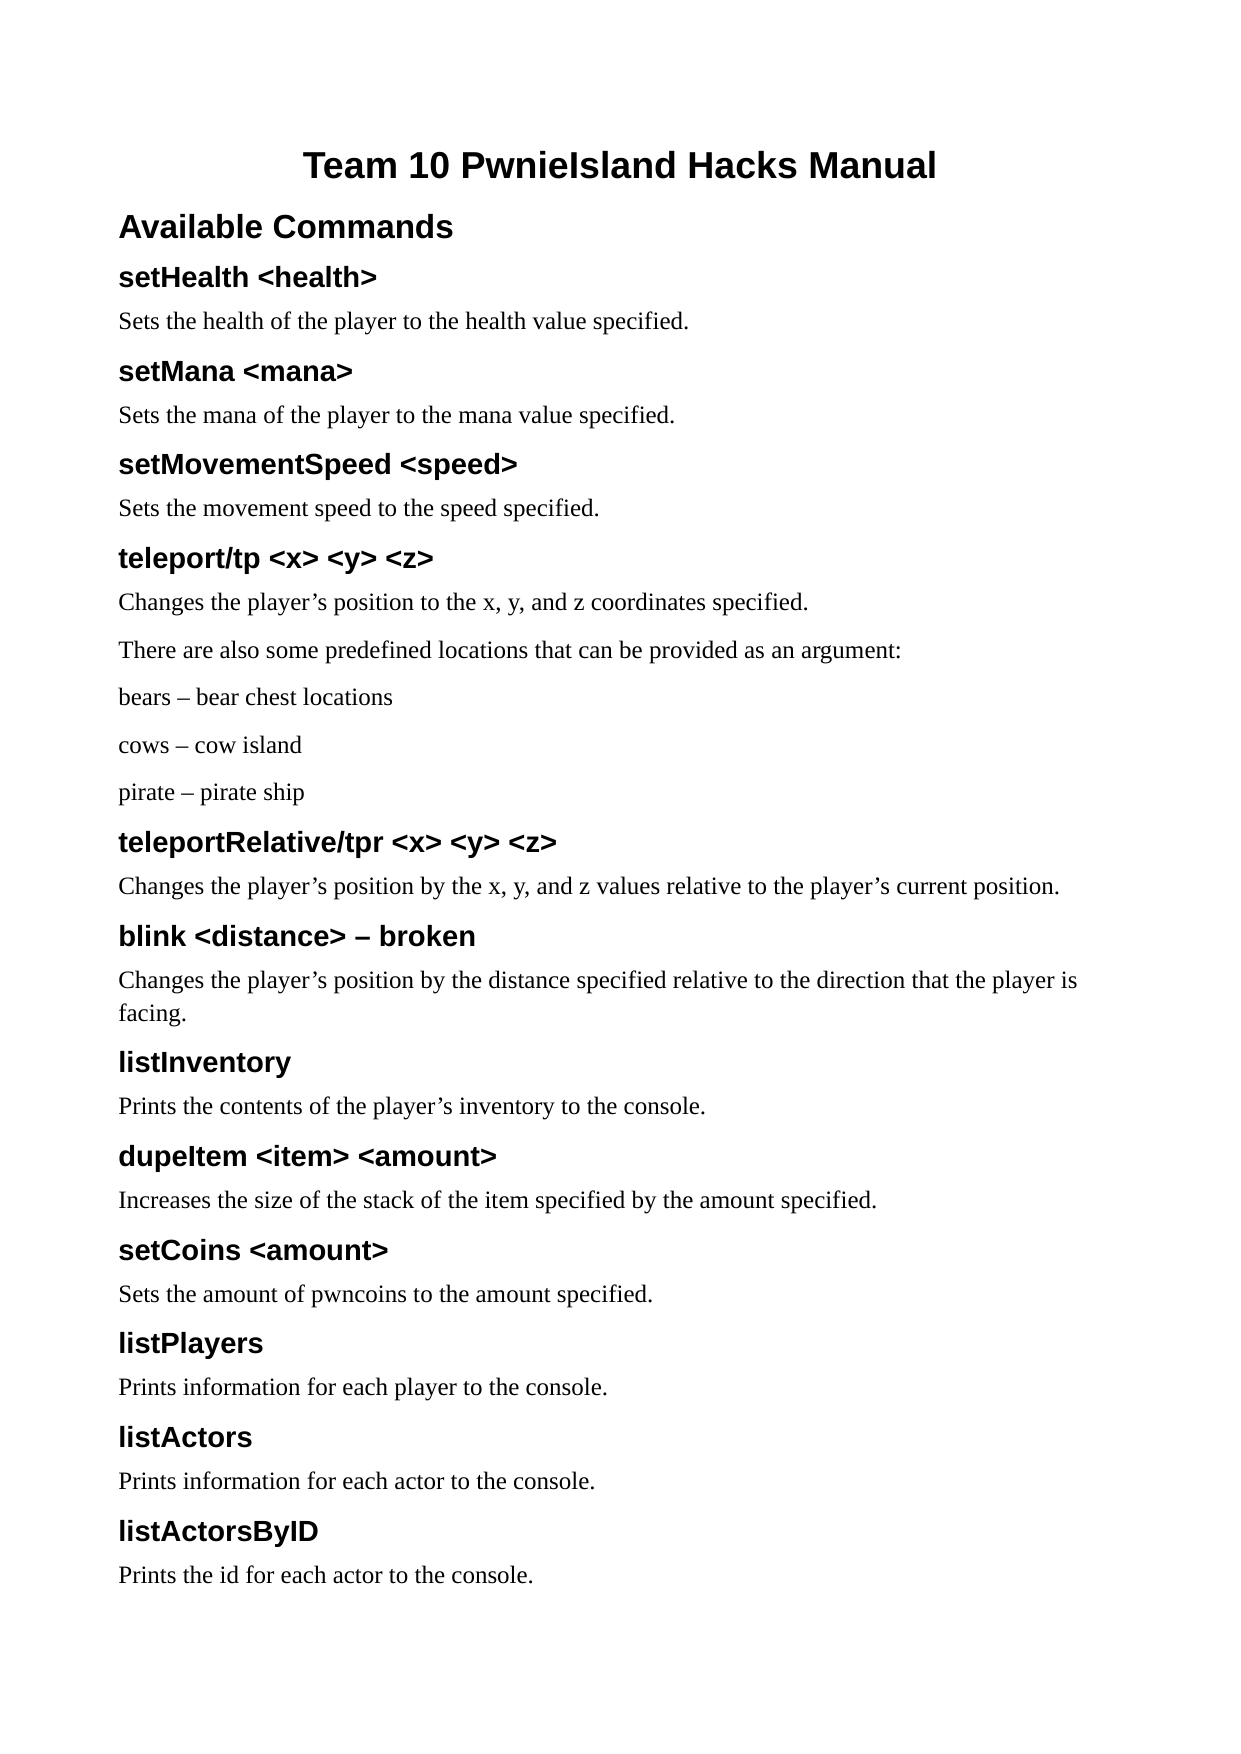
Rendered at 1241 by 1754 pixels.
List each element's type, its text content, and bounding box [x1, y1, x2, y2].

subtitle teleportRelative/tpr <x> <y> <z> [118, 825, 1122, 859]
text Changes the player’s position by the distance specified relative to the direction that the player is facing. [118, 965, 1122, 1027]
subtitle dupeItem <item> <amount> [118, 1139, 1122, 1173]
text pirate – pirate ship [118, 777, 1122, 806]
subtitle setCoins <amount> [118, 1233, 1122, 1266]
subtitle blink <distance> – broken [118, 919, 1122, 952]
subtitle Team 10 PwnieIsland Hacks Manual [118, 143, 1122, 186]
text Prints the contents of the player’s inventory to the console. [118, 1091, 1122, 1120]
subtitle Available Commands [118, 207, 1122, 246]
subtitle setMana <mana> [118, 354, 1122, 387]
text Increases the size of the stack of the item specified by the amount specified. [118, 1185, 1122, 1214]
text Prints information for each player to the console. [118, 1372, 1122, 1401]
text cows – cow island [118, 730, 1122, 759]
subtitle listActorsByID [118, 1514, 1122, 1547]
subtitle listPlayers [118, 1326, 1122, 1360]
text Changes the player’s position by the x, y, and z values relative to the player’s current position. [118, 871, 1122, 900]
text Prints the id for each actor to the console. [118, 1560, 1122, 1588]
subtitle listActors [118, 1420, 1122, 1453]
text Changes the player’s position to the x, y, and z coordinates specified. [118, 587, 1122, 616]
text Sets the movement speed to the speed specified. [118, 493, 1122, 522]
text Sets the health of the player to the health value specified. [118, 306, 1122, 335]
text There are also some predefined locations that can be provided as an argument: [118, 635, 1122, 663]
subtitle setMovementSpeed <speed> [118, 447, 1122, 481]
text Prints information for each actor to the console. [118, 1466, 1122, 1495]
text Sets the mana of the player to the mana value specified. [118, 400, 1122, 428]
subtitle setHealth <health> [118, 260, 1122, 294]
text bears – bear chest locations [118, 682, 1122, 711]
subtitle teleport/tp <x> <y> <z> [118, 541, 1122, 574]
subtitle listInventory [118, 1045, 1122, 1079]
text Sets the amount of pwncoins to the amount specified. [118, 1279, 1122, 1307]
